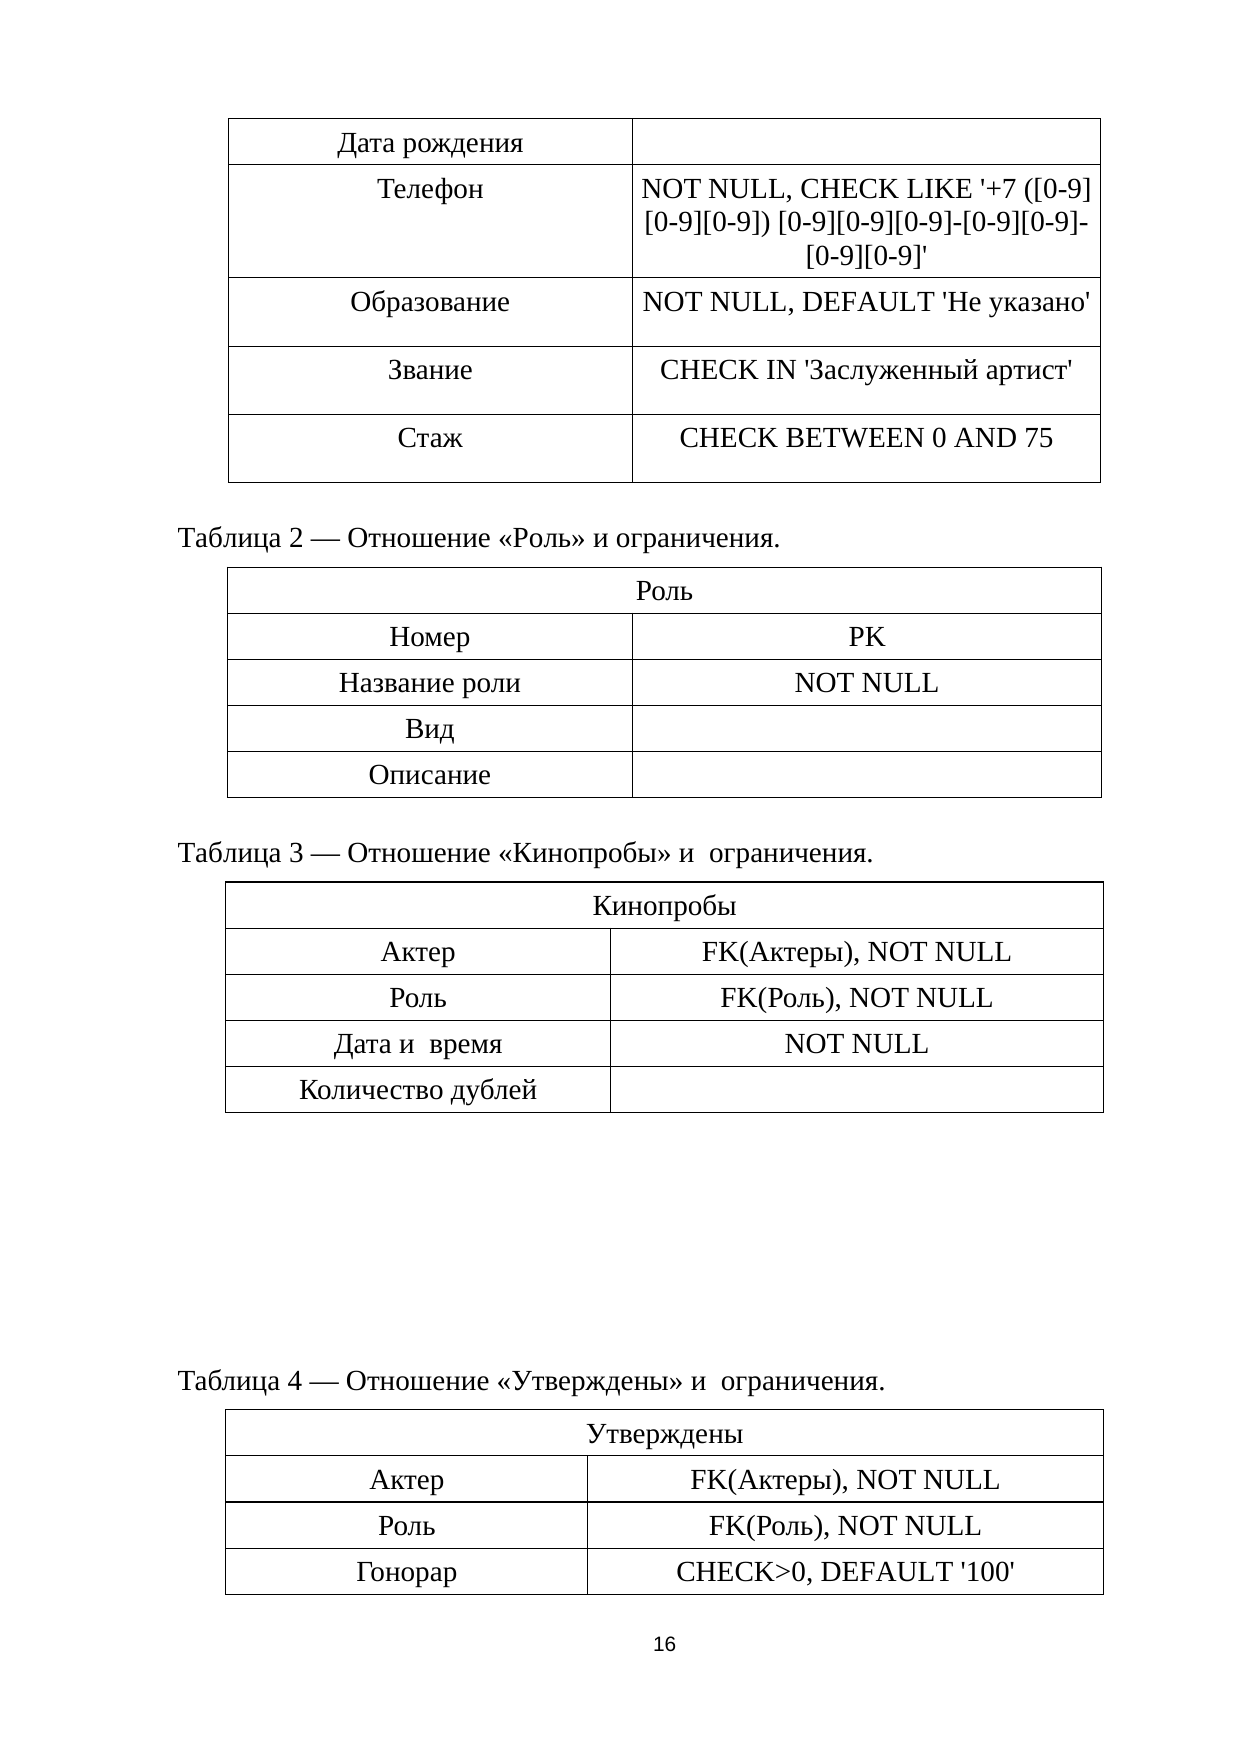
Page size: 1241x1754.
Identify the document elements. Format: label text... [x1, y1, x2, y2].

table_cell Телефон [229, 165, 632, 277]
table_cell Актер [226, 1456, 587, 1501]
table_cell FK(Актеры), NOT NULL [611, 929, 1103, 973]
table_cell Стаж [229, 415, 632, 482]
table_cell [633, 119, 1100, 164]
table_cell NOT NULL [611, 1021, 1103, 1066]
table_cell Название роли [228, 660, 632, 705]
table_cell NOT NULL [633, 660, 1101, 705]
table_cell [633, 752, 1101, 797]
table_cell Количество дублей [226, 1067, 610, 1112]
table_cell NOT NULL, CHECK LIKE '+7 ([0-9][0-9][0-9]) [0-9][0-9][0-9]-[0-9][0-9]-[0-9][0-9]' [633, 165, 1100, 277]
table_header Роль [228, 568, 1101, 613]
table_cell Номер [228, 614, 632, 659]
table_cell FK(Роль), NOT NULL [611, 975, 1103, 1019]
table_cell NOT NULL, DEFAULT 'Не указано' [633, 278, 1100, 346]
table_cell FK(Роль), NOT NULL [588, 1503, 1103, 1547]
table_cell [633, 706, 1101, 751]
table_cell Описание [228, 752, 632, 797]
table_header Кинопробы [226, 883, 1103, 927]
table_cell FK(Актеры), NOT NULL [588, 1456, 1103, 1501]
table_cell Звание [229, 347, 632, 414]
table_cell [611, 1067, 1103, 1112]
text Таблица 4 — Отношение «Утверждены» и ограничения. [177, 1363, 1152, 1397]
table_cell Образование [229, 278, 632, 346]
table_cell Актер [226, 929, 610, 973]
table_cell Роль [226, 975, 610, 1019]
text Таблица 2 — Отношение «Роль» и ограничения. [177, 521, 1152, 554]
table_cell CHECK IN 'Заслуженный артист' [633, 347, 1100, 414]
table_cell Роль [226, 1503, 587, 1547]
table_cell PK [633, 614, 1101, 659]
table_cell CHECK BETWEEN 0 AND 75 [633, 415, 1100, 482]
table_cell CHECK>0, DEFAULT '100' [588, 1549, 1103, 1593]
table_header Утверждены [226, 1410, 1103, 1455]
table_cell Гонорар [226, 1549, 587, 1593]
table_cell Дата рождения [229, 119, 632, 164]
table_cell Вид [228, 706, 632, 751]
table_cell Дата и время [226, 1021, 610, 1066]
text Таблица 3 — Отношение «Кинопробы» и ограничения. [177, 835, 1152, 869]
